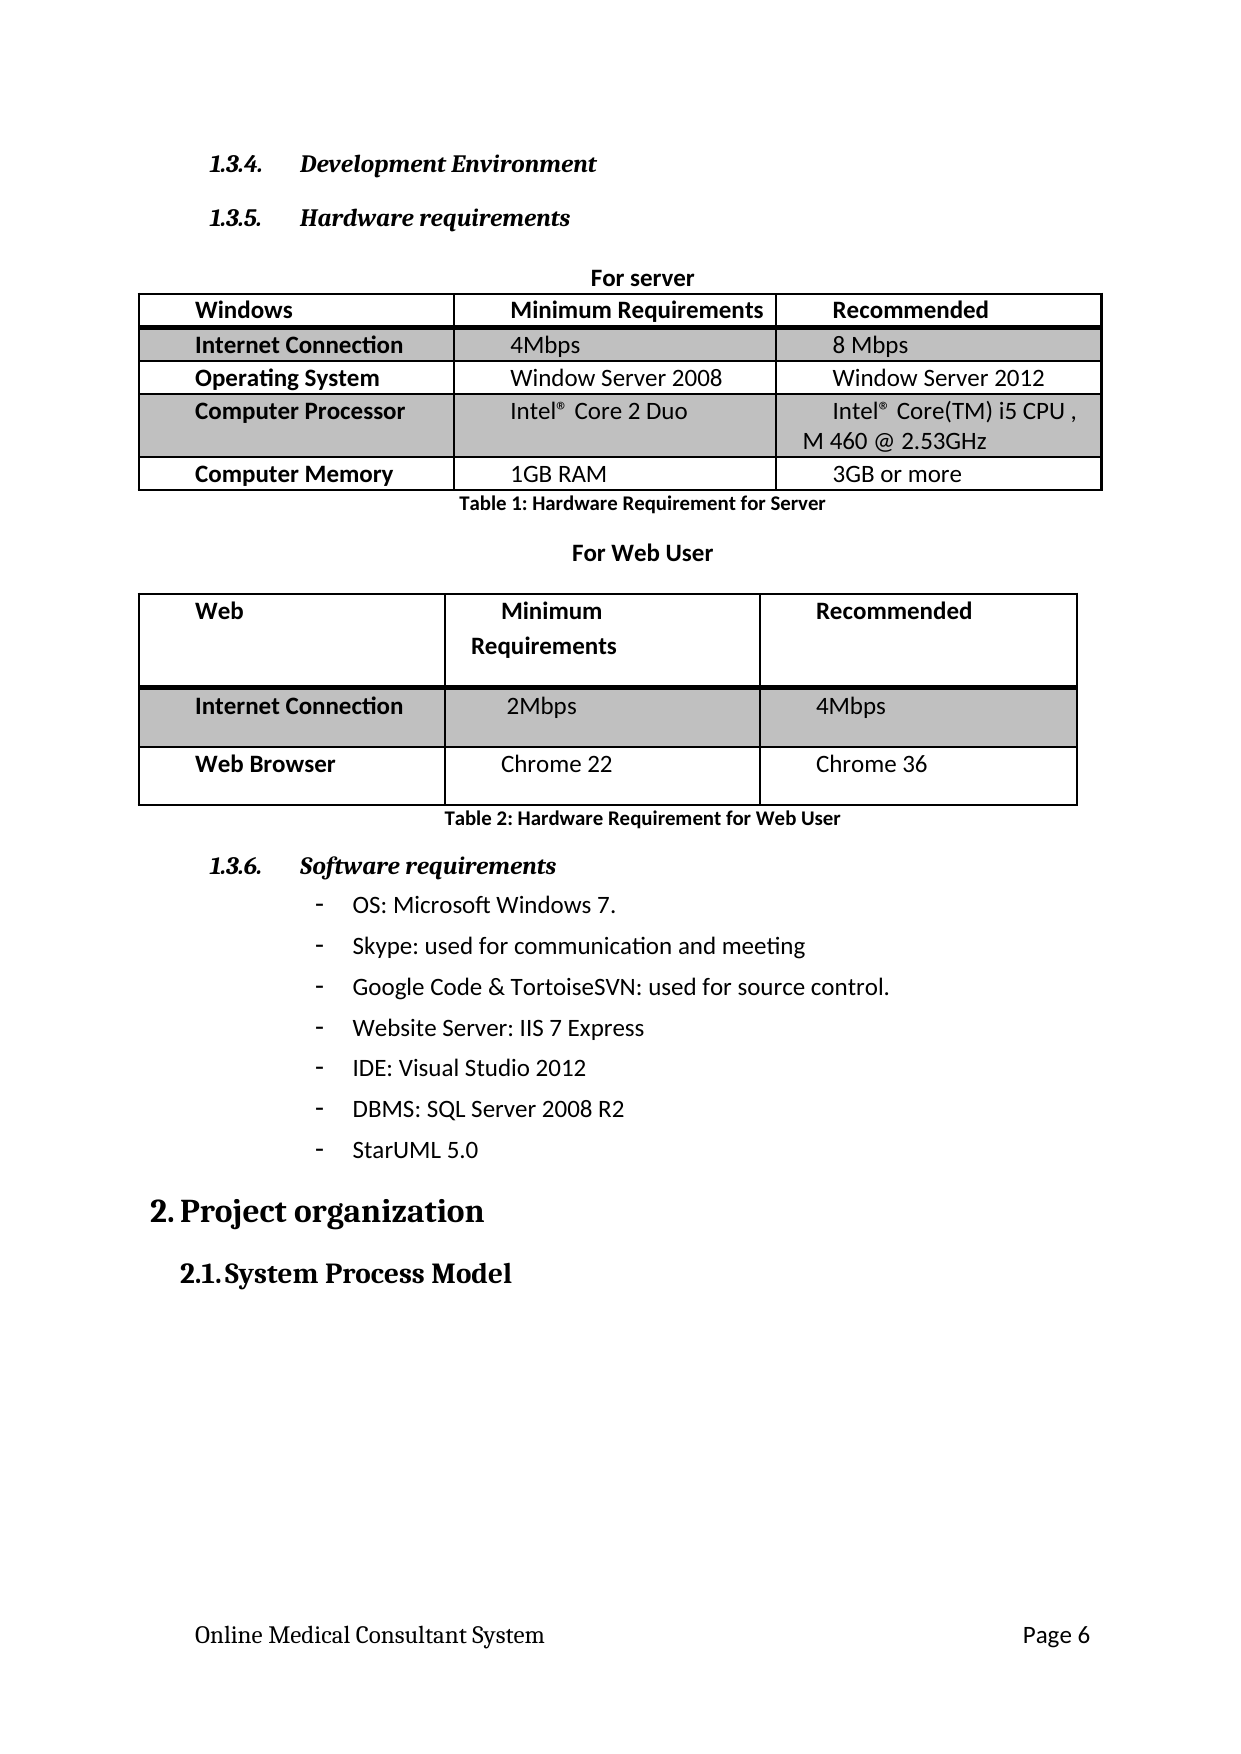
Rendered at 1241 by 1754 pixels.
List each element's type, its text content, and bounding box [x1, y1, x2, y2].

table_cell 3GB or more [777, 458, 1100, 488]
table_cell Computer Memory [140, 458, 453, 488]
table_header Minimum Requirements [455, 295, 775, 325]
list IDE: Visual Studio 2012 [315, 1048, 1090, 1084]
table_header Minimum Requirements [446, 595, 759, 685]
table_cell Window Server 2008 [455, 362, 775, 393]
list Google Code & TortoiseSVN: used for source control. [315, 967, 1090, 1002]
list OS: Microsoft Windows 7. [315, 885, 1090, 920]
table_cell Web Browser [140, 748, 444, 803]
table_cell Internet Connection [140, 690, 444, 746]
list Skype: used for communication and meeting [315, 926, 1090, 961]
subtitle Software requirements [210, 852, 1090, 881]
table_cell Computer Processor [140, 395, 453, 456]
table_header Recommended [761, 595, 1076, 685]
list StarUML 5.0 [315, 1130, 1090, 1166]
subtitle Development Environment [210, 150, 1090, 179]
table_header Web [140, 595, 444, 685]
text For Web User [165, 537, 1090, 567]
table_cell 1GB RAM [455, 458, 775, 488]
list Website Server: IIS 7 Express [315, 1008, 1090, 1043]
table_cell Window Server 2012 [777, 362, 1100, 393]
text Table 2: Hardware Requirement for Web User [165, 806, 1090, 831]
subtitle Hardware requirements [210, 204, 1090, 233]
table_cell Chrome 22 [446, 748, 759, 803]
table_cell Internet Connection [140, 330, 453, 360]
table_cell 4Mbps [455, 330, 775, 360]
table_cell Intel® Core(TM) i5 CPU , M 460 @ 2.53GHz [777, 395, 1100, 456]
subtitle Project organization [150, 1192, 1090, 1231]
list DBMS: SQL Server 2008 R2 [315, 1089, 1090, 1125]
table_cell 4Mbps [761, 690, 1076, 746]
table_cell Operating System [140, 362, 453, 393]
table_cell Chrome 36 [761, 748, 1076, 803]
subtitle System Process Model [180, 1257, 1090, 1291]
table_cell 2Mbps [446, 690, 759, 746]
table_header Windows [140, 295, 453, 325]
text For server [165, 262, 1090, 292]
table_cell Intel® Core 2 Duo [455, 395, 775, 456]
table_header Recommended [777, 295, 1100, 325]
table_cell 8 Mbps [777, 330, 1100, 360]
